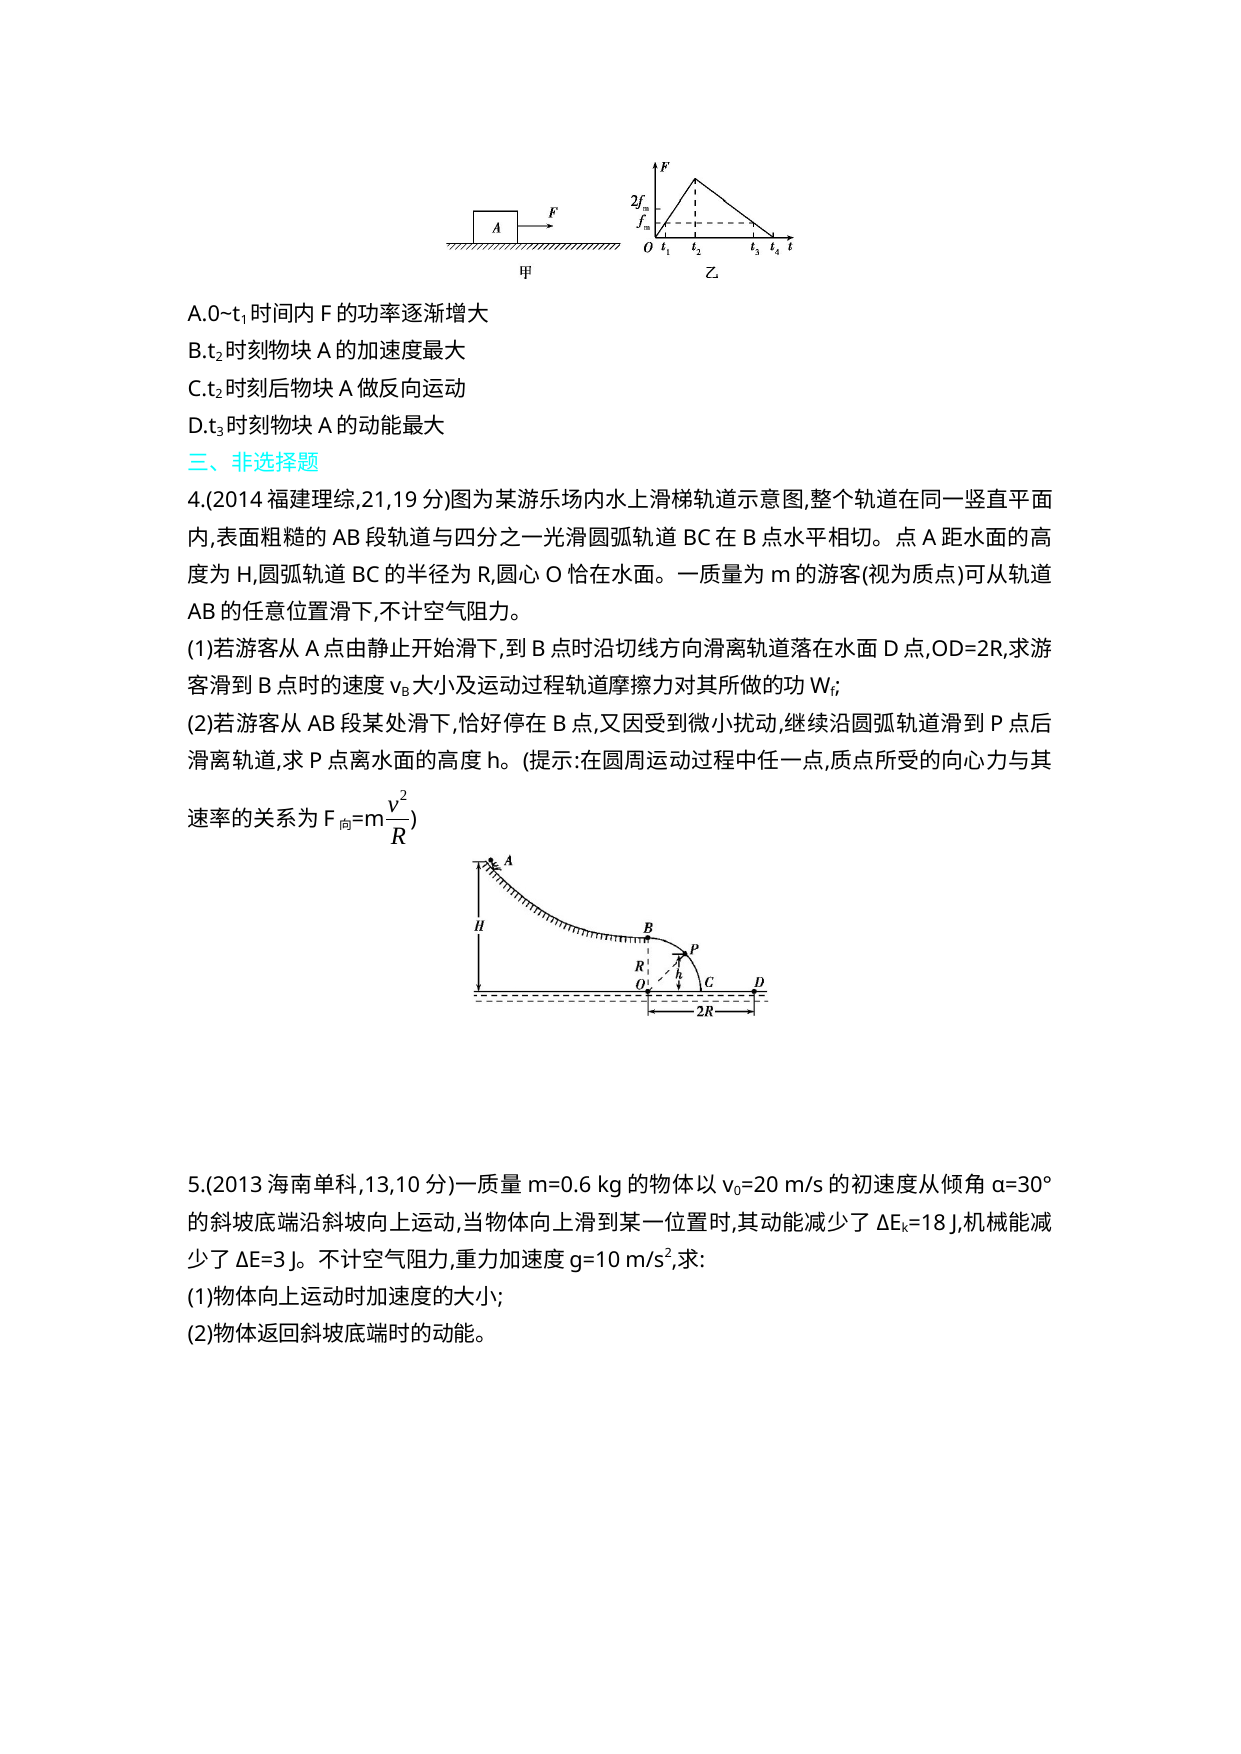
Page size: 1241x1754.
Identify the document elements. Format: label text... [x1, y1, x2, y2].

text (1)若游客从A点由静止开始滑下,到B点时沿切线方向滑离轨道落在水面D点,OD=2R,求游客滑到B点时的速度vB大小及运动过程轨道摩擦力对其所做的功Wf; [187, 631, 1053, 701]
text (2)若游客从AB段某处滑下,恰好停在B点,又因受到微小扰动,继续沿圆弧轨道滑到P点后滑离轨道,求P点离水面的高度h。(提示:在圆周运动过程中任一点,质点所受的向心力与其速率的关系为F向=m) [187, 705, 1053, 850]
text 4.(2014福建理综,21,19分)图为某游乐场内水上滑梯轨道示意图,整个轨道在同一竖直平面内,表面粗糙的AB段轨道与四分之一光滑圆弧轨道BC在B点水平相切。点A距水面的高度为H,圆弧轨道BC的半径为R,圆心O恰在水面。一质量为m的游客(视为质点)可从轨道AB的任意位置滑下,不计空气阻力。 [187, 482, 1053, 626]
picture [446, 162, 794, 279]
text 5.(2013海南单科,13,10分)一质量m=0.6 kg的物体以v0=20 m/s的初速度从倾角α=30°的斜坡底端沿斜坡向上运动,当物体向上滑到某一位置时,其动能减少了ΔEk=18 J,机械能减少了ΔE=3 J。不计空气阻力,重力加速度g=10 m/s2,求: [187, 1167, 1053, 1274]
text (2)物体返回斜坡底端时的动能。 [187, 1316, 1053, 1348]
text A.0~t1时间内F的功率逐渐增大 [187, 296, 1053, 328]
text (1)物体向上运动时加速度的大小; [187, 1279, 1053, 1311]
text C.t2时刻后物块A做反向运动 [187, 370, 1053, 403]
text 三、非选择题 [187, 445, 1053, 477]
text D.t3时刻物块A的动能最大 [187, 407, 1053, 440]
text B.t2时刻物块A的加速度最大 [187, 333, 1053, 366]
picture [471, 854, 769, 1017]
